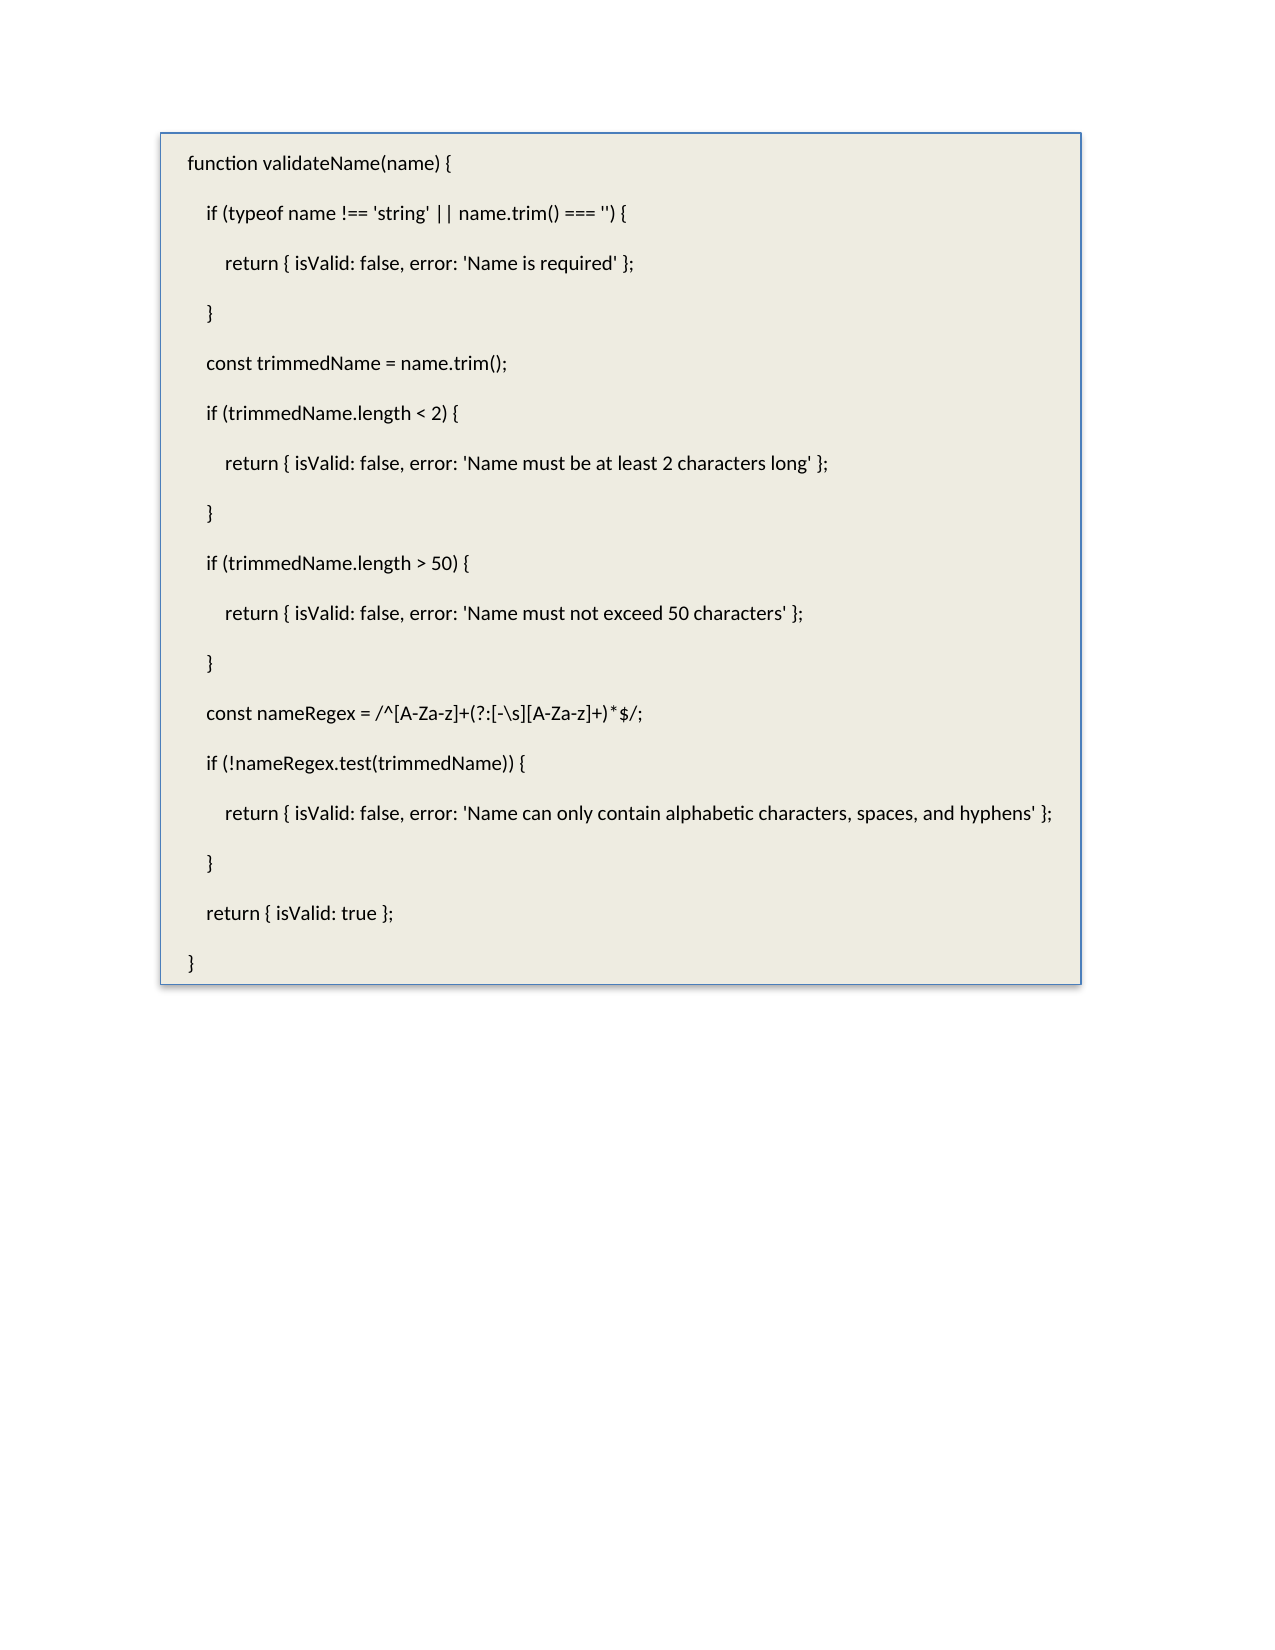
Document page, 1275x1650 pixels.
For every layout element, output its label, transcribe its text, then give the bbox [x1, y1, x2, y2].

text } [187, 650, 1087, 675]
text return { isValid: false, error: 'Name must not exceed 50 characters' }; [187, 600, 1087, 625]
text return { isValid: false, error: 'Name can only contain alphabetic characters, spaces, and hyphens' }; [187, 800, 1087, 825]
text if (trimmedName.length < 2) { [187, 400, 1087, 425]
text } [187, 500, 1087, 525]
text if (!nameRegex.test(trimmedName)) { [187, 750, 1087, 775]
text if (trimmedName.length > 50) { [187, 550, 1087, 575]
text return { isValid: false, error: 'Name is required' }; [187, 250, 1087, 275]
text const nameRegex = /^[A-Za-z]+(?:[-\s][A-Za-z]+)*$/; [187, 700, 1087, 725]
text if (typeof name !== 'string' || name.trim() === '') { [187, 200, 1087, 225]
text return { isValid: true }; [187, 900, 1087, 925]
text } [187, 950, 1087, 975]
text } [187, 850, 1087, 875]
text const trimmedName = name.trim(); [187, 350, 1087, 375]
text } [187, 300, 1087, 325]
text return { isValid: false, error: 'Name must be at least 2 characters long' }; [187, 450, 1087, 475]
text function validateName(name) { [187, 150, 1087, 175]
